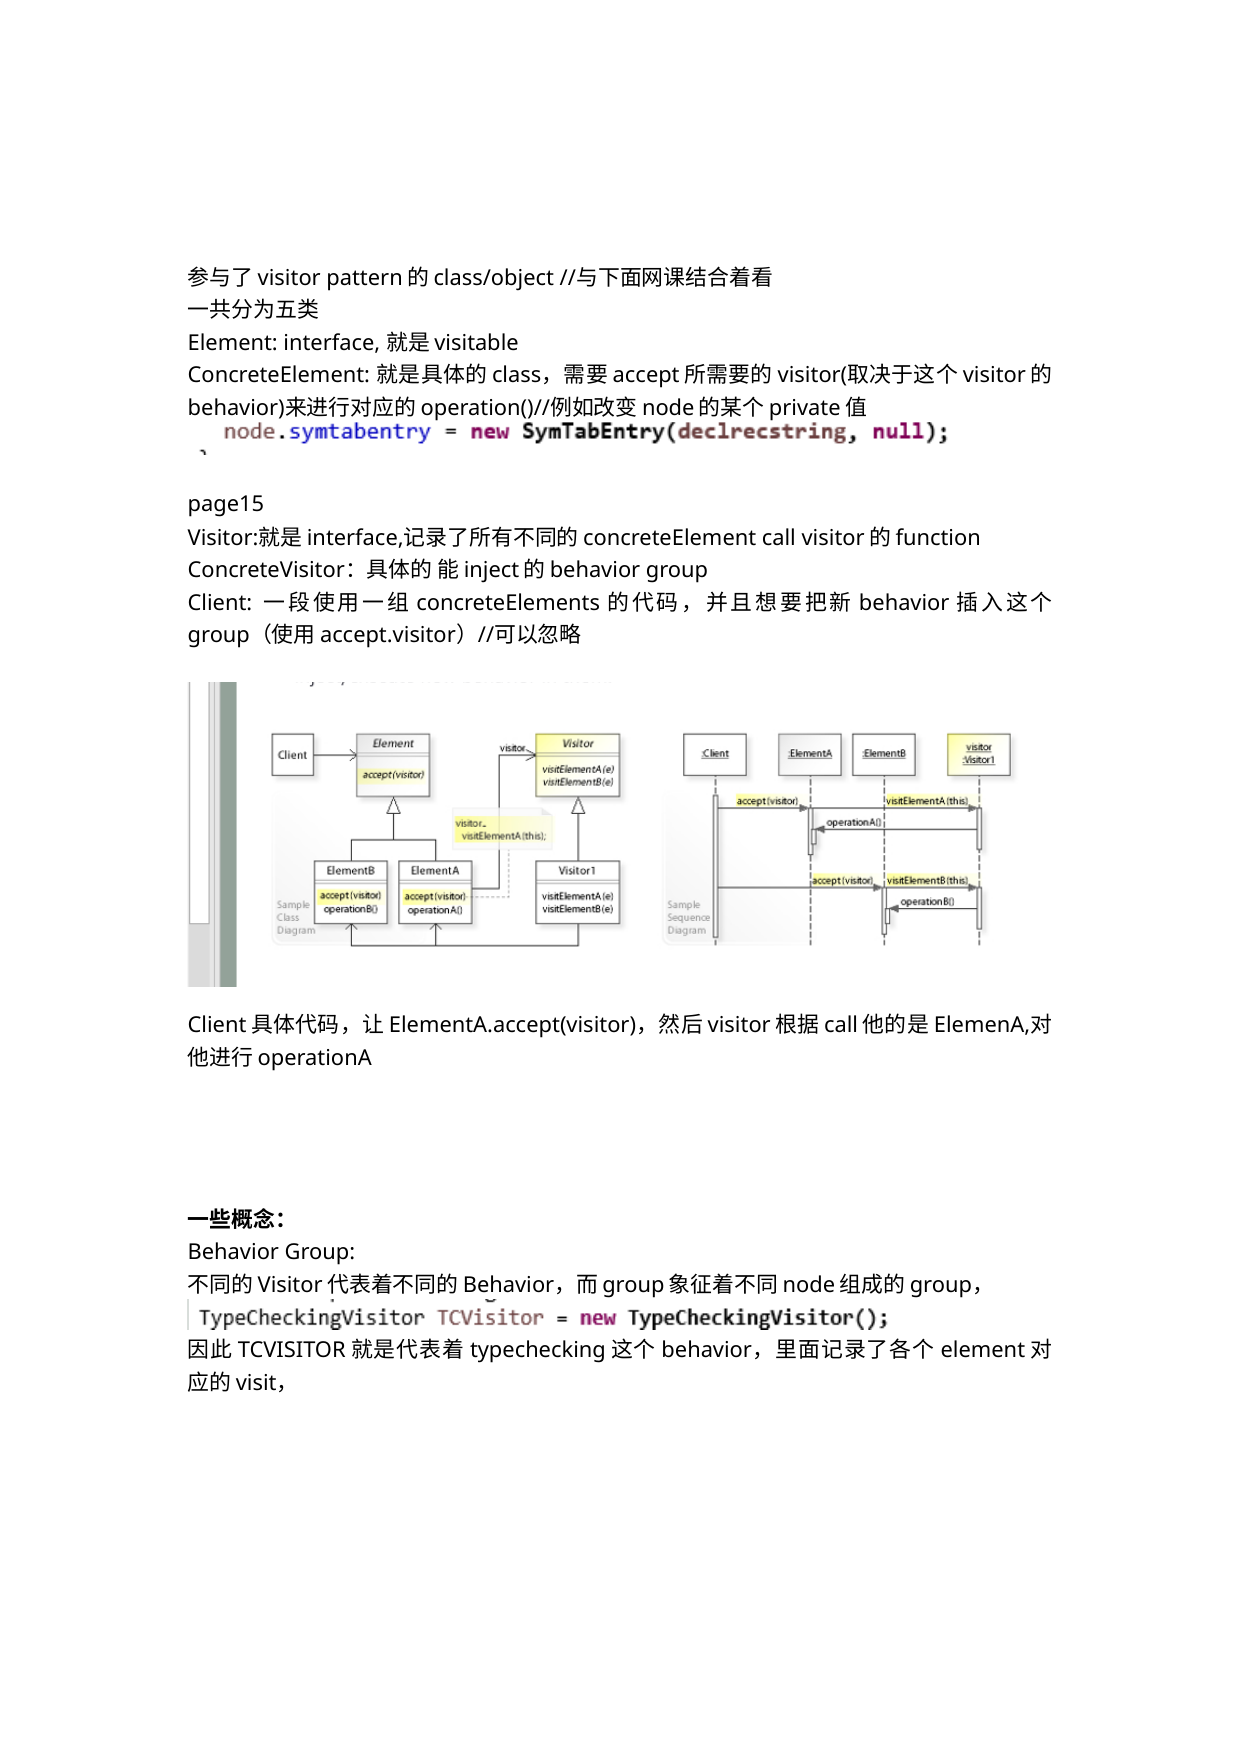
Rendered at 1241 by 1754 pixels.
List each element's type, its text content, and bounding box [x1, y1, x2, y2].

text ConcreteElement: 就是具体的class，需要accept所需要的visitor(取决于这个visitor的behavior)来进行对应的operation()//例如改变node的某个private值 [187, 357, 1053, 422]
text Visitor:就是interface,记录了所有不同的concreteElement call visitor的function [187, 519, 1053, 552]
text 因此TCVISITOR就是代表着typechecking这个behavior，里面记录了各个element对应的visit， [187, 1332, 1053, 1397]
text Client具体代码，让ElementA.accept(visitor)，然后visitor根据call他的是ElemenA,对他进行operationA [187, 1007, 1053, 1072]
text 一些概念： [187, 1202, 1053, 1234]
text Client: 一段使用一组concreteElements的代码，并且想要把新behavior插入这个group（使用accept.visitor）//可以忽略 [187, 584, 1053, 649]
picture [187, 422, 978, 455]
text ConcreteVisitor：具体的 能inject的behavior group [187, 552, 1053, 584]
text Element: interface, 就是visitable [187, 324, 1053, 357]
text Behavior Group: [187, 1234, 1053, 1267]
picture [187, 1299, 914, 1330]
text 参与了visitor pattern的class/object //与下面网课结合着看 [187, 259, 1053, 292]
text 一共分为五类 [187, 292, 1053, 324]
picture [187, 682, 1053, 987]
text 不同的Visitor代表着不同的Behavior，而group象征着不同node组成的group， [187, 1267, 1053, 1299]
